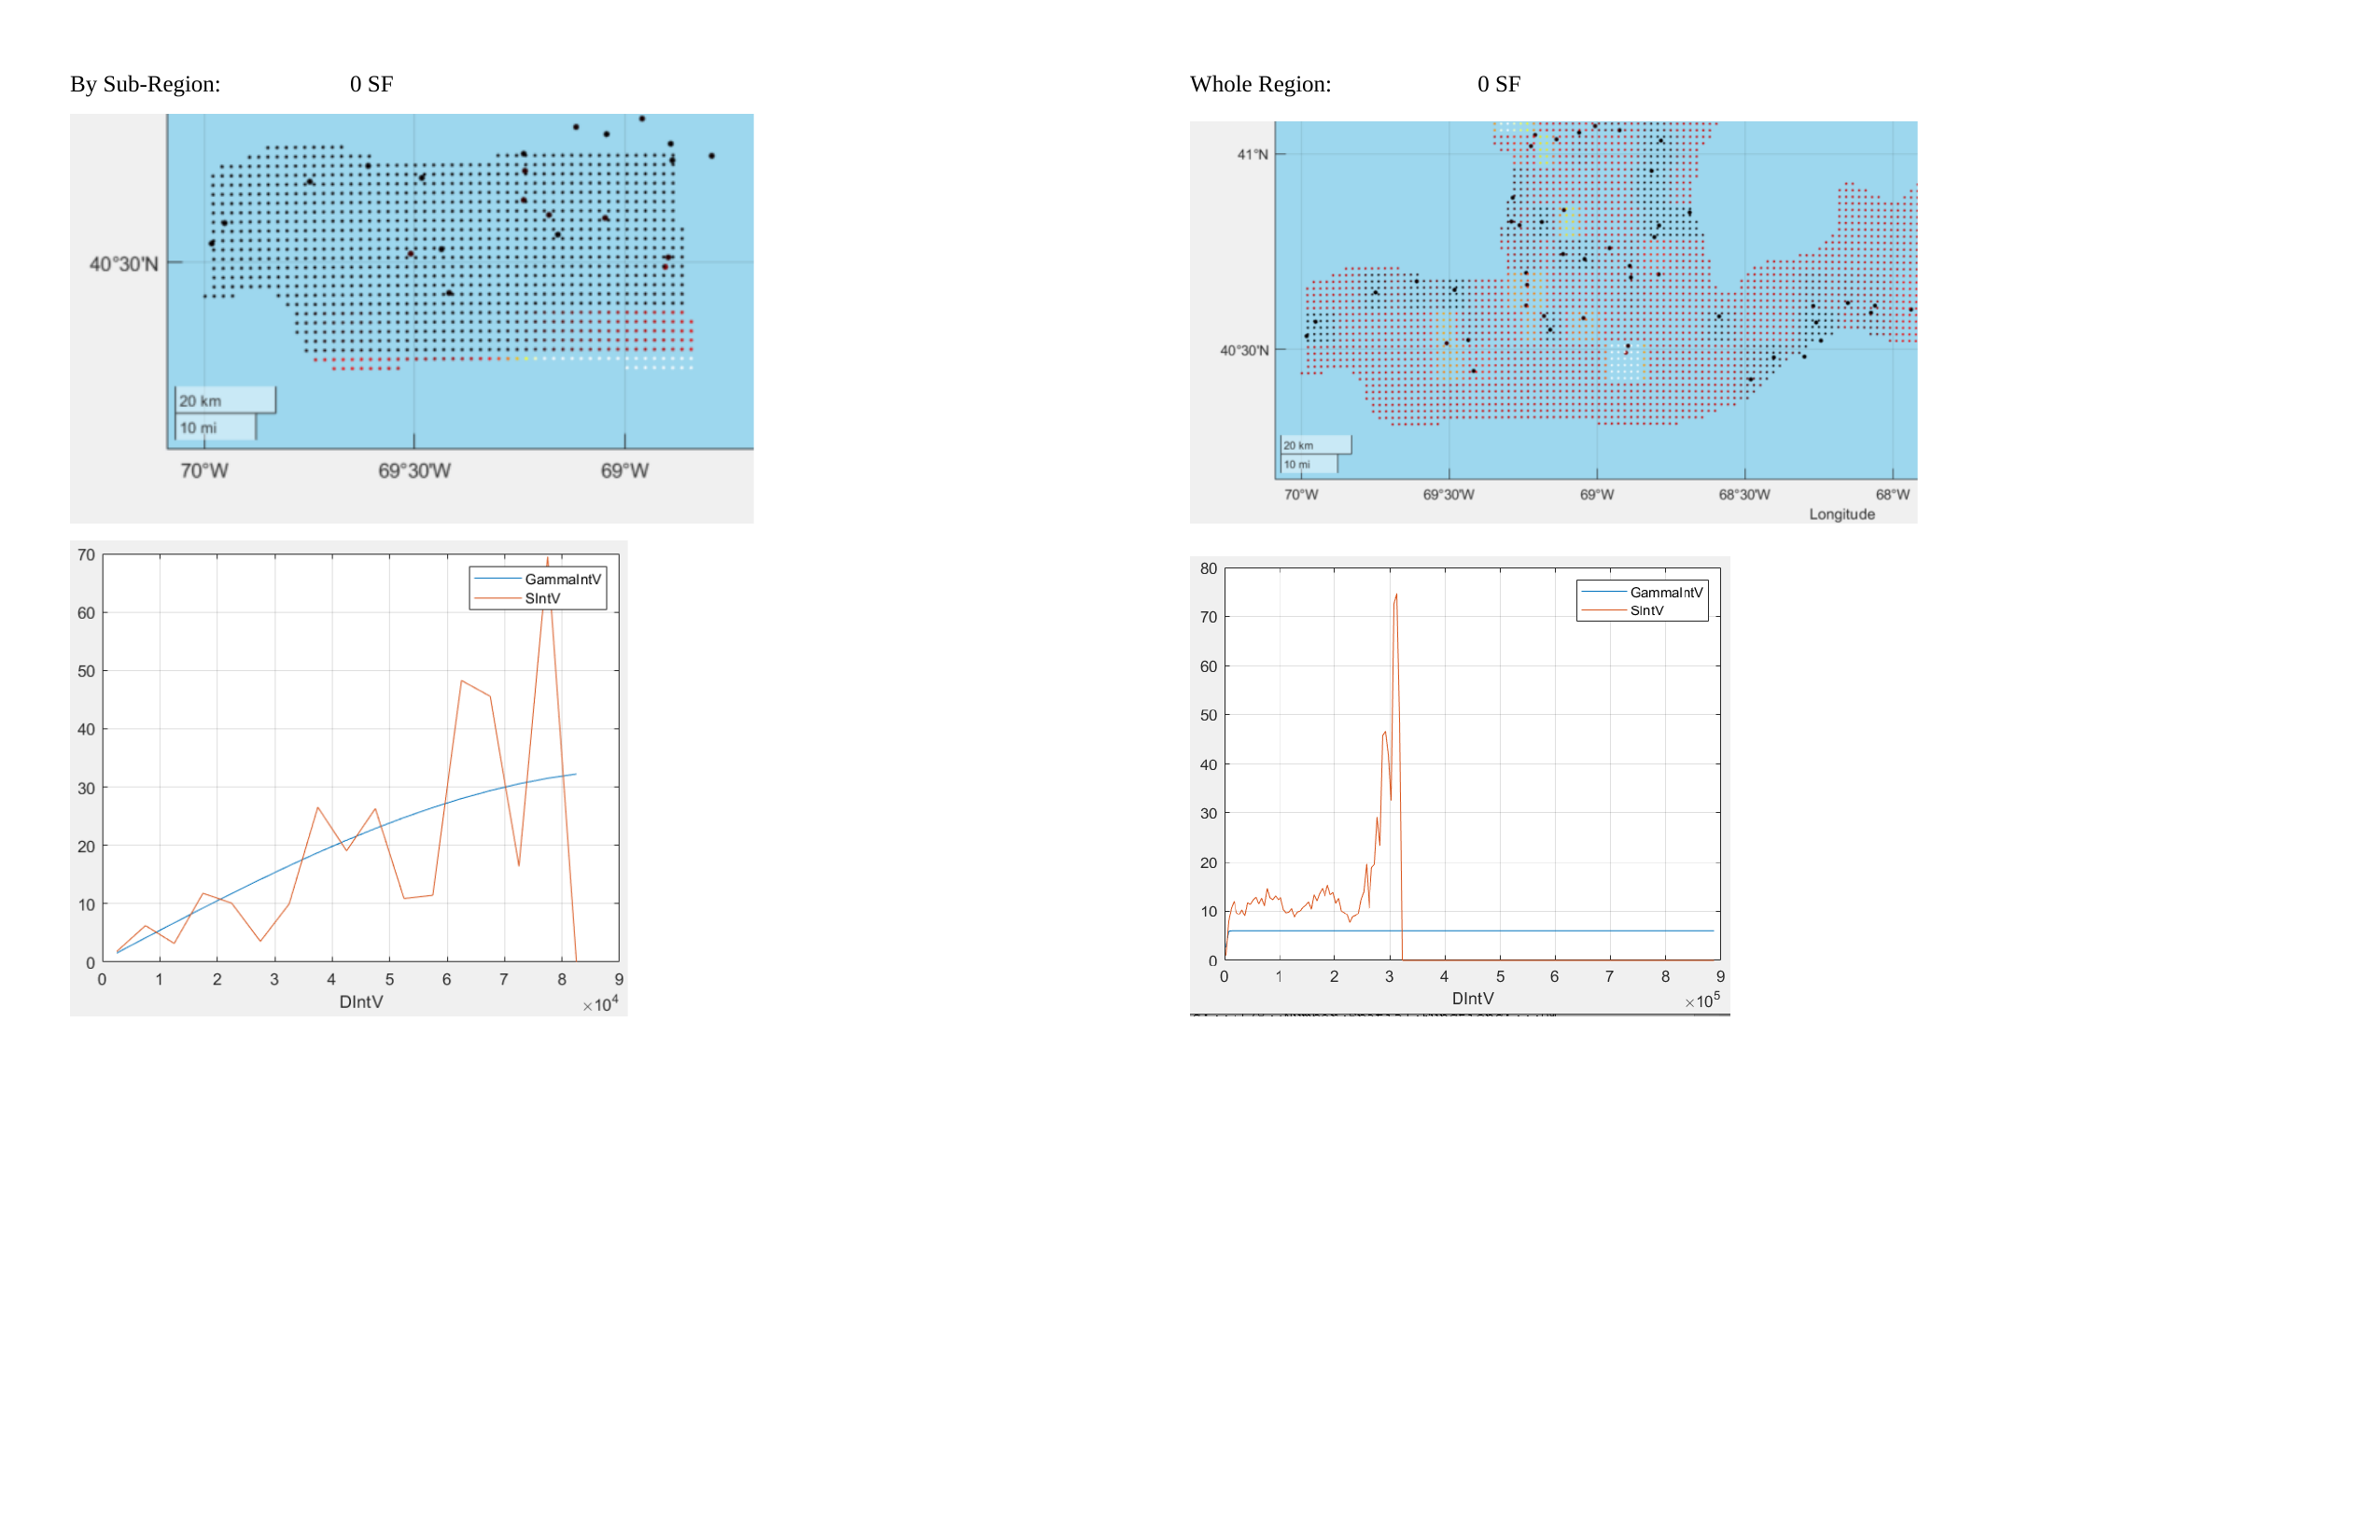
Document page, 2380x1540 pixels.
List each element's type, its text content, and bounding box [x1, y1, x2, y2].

text By Sub-Region: 0 SF Whole Region: 0 SF [70, 70, 2310, 97]
picture [70, 540, 628, 1016]
picture [1190, 121, 1918, 524]
picture [1190, 556, 1730, 1016]
picture [70, 114, 754, 524]
